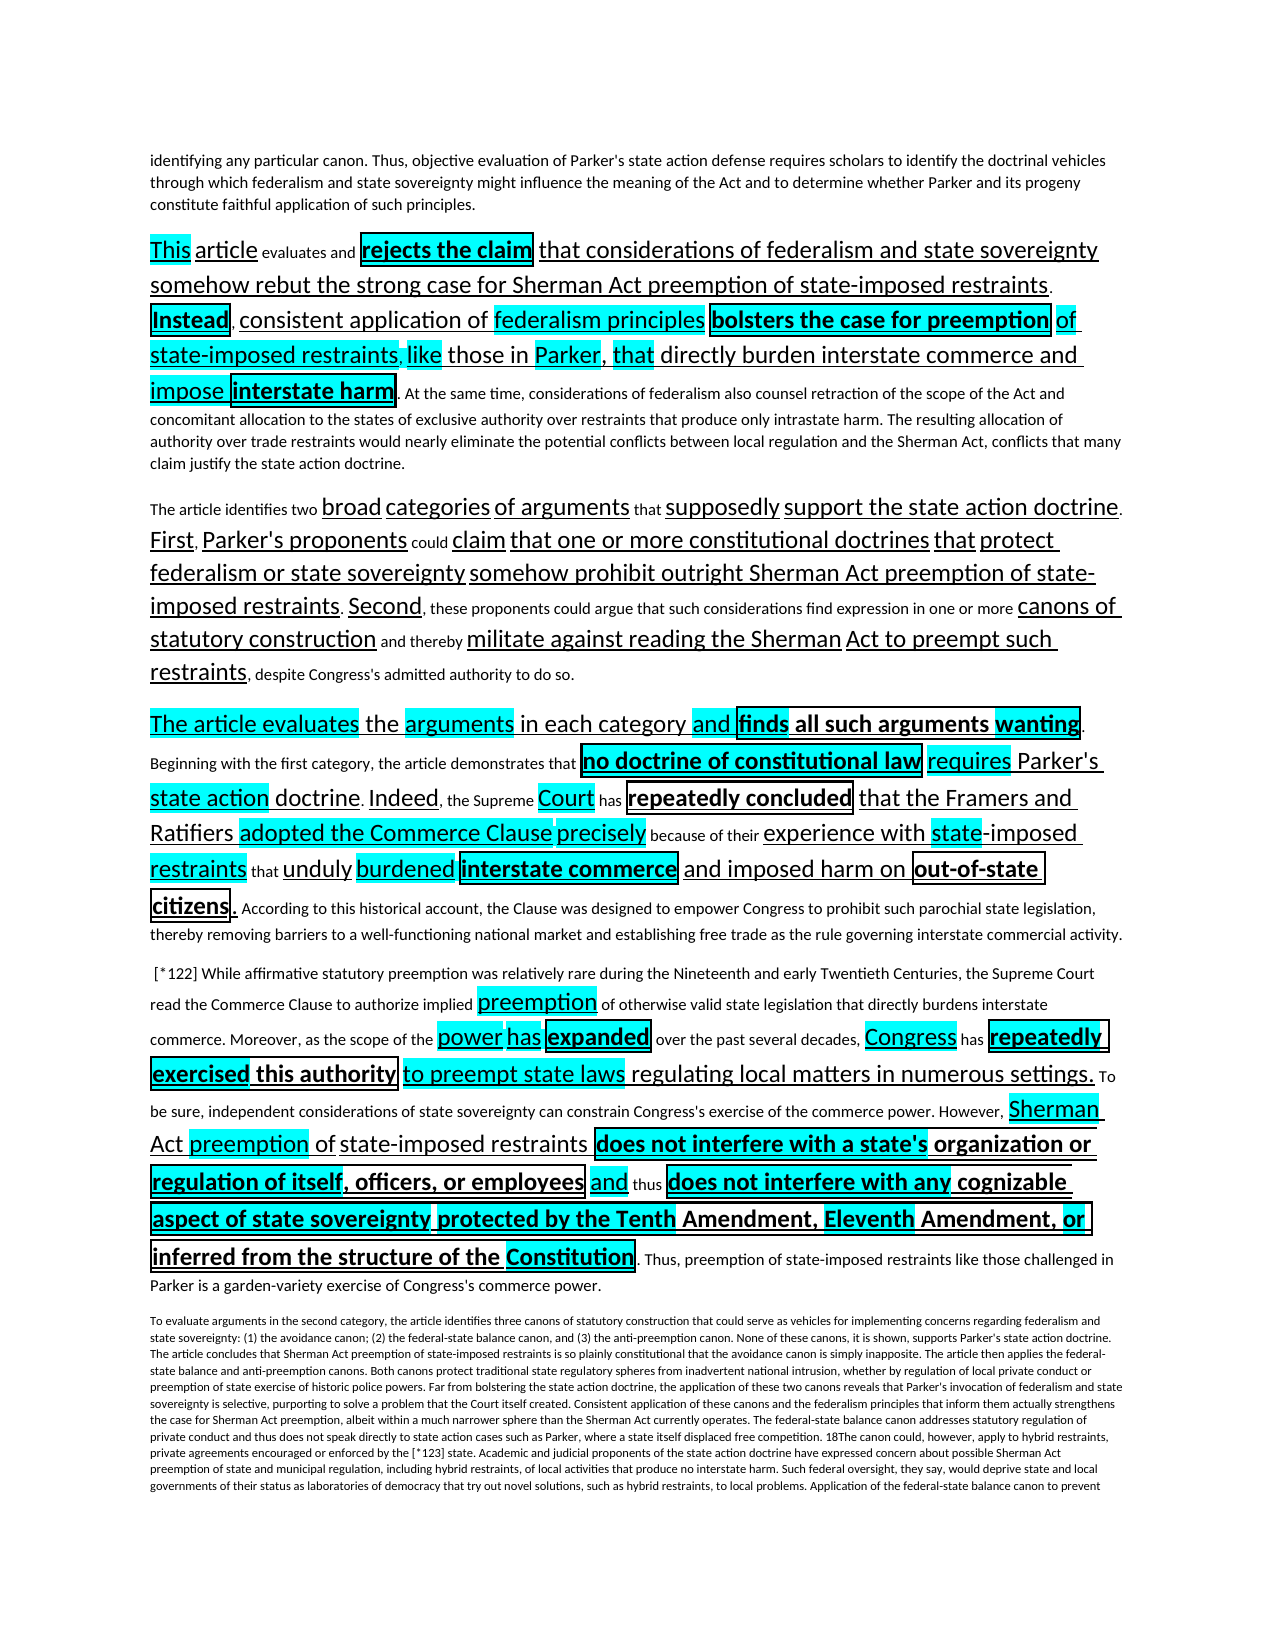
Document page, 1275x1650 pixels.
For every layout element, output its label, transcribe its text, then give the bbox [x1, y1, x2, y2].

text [150, 1313, 1125, 1493]
text [*122] While affirmative statutory preemption was relatively rare during the Nineteenth and early Twentieth Centuries, the Supreme Court read the Commerce Clause to authorize implied preemption of otherwise valid state legislation that directly burdens interstate commerce. Moreover, as the scope of the power has expanded over the past several decades, Congress has repeatedly exercised this authority to preempt state laws regulating local matters in numerous settings. To be sure, independent considerations of state sovereignty can constrain Congress's exercise of the commerce power. However, Sherman Act preemption of state-imposed restraints does not interfere with a state's organization or regulation of itself, officers, or employees and thus does not interfere with any cognizable aspect of state sovereignty protected by the Tenth Amendment, Eleventh Amendment, or inferred from the structure of the Constitution. Thus, preemption of state-imposed restraints like those challenged in Parker is a garden-variety exercise of Congress's commerce power. [150, 963, 1125, 1295]
text This article evaluates and rejects the claim that considerations of federalism and state sovereignty somehow rebut the strong case for Sherman Act preemption of state-imposed restraints. Instead, consistent application of federalism principles bolsters the case for preemption of state-imposed restraints, like those in Parker, that directly burden interstate commerce and impose interstate harm. At the same time, considerations of federalism also counsel retraction of the scope of the Act and concomitant allocation to the states of exclusive authority over restraints that produce only intrastate harm. The resulting allocation of authority over trade restraints would nearly eliminate the potential conflicts between local regulation and the Sherman Act, conflicts that many claim justify the state action doctrine. [150, 232, 1125, 473]
text The article evaluates the arguments in each category and finds all such arguments wanting. Beginning with the first category, the article demonstrates that no doctrine of constitutional law requires Parker's state action doctrine. Indeed, the Supreme Court has repeatedly concluded that the Framers and Ratifiers adopted the Commerce Clause precisely because of their experience with state-imposed restraints that unduly burdened interstate commerce and imposed harm on out-of-state citizens. According to this historical account, the Clause was designed to empower Congress to prohibit such parochial state legislation, thereby removing barriers to a well-functioning national market and establishing free trade as the rule governing interstate commercial activity. [150, 706, 1125, 945]
text The article identifies two broad categories of arguments that supposedly support the state action doctrine. First, Parker's proponents could claim that one or more constitutional doctrines that protect federalism or state sovereignty somehow prohibit outright Sherman Act preemption of state-imposed restraints. Second, these proponents could argue that such considerations find expression in one or more canons of statutory construction and thereby militate against reading the Sherman Act to preempt such restraints, despite Congress's admitted authority to do so. [150, 491, 1125, 687]
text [150, 150, 1125, 214]
